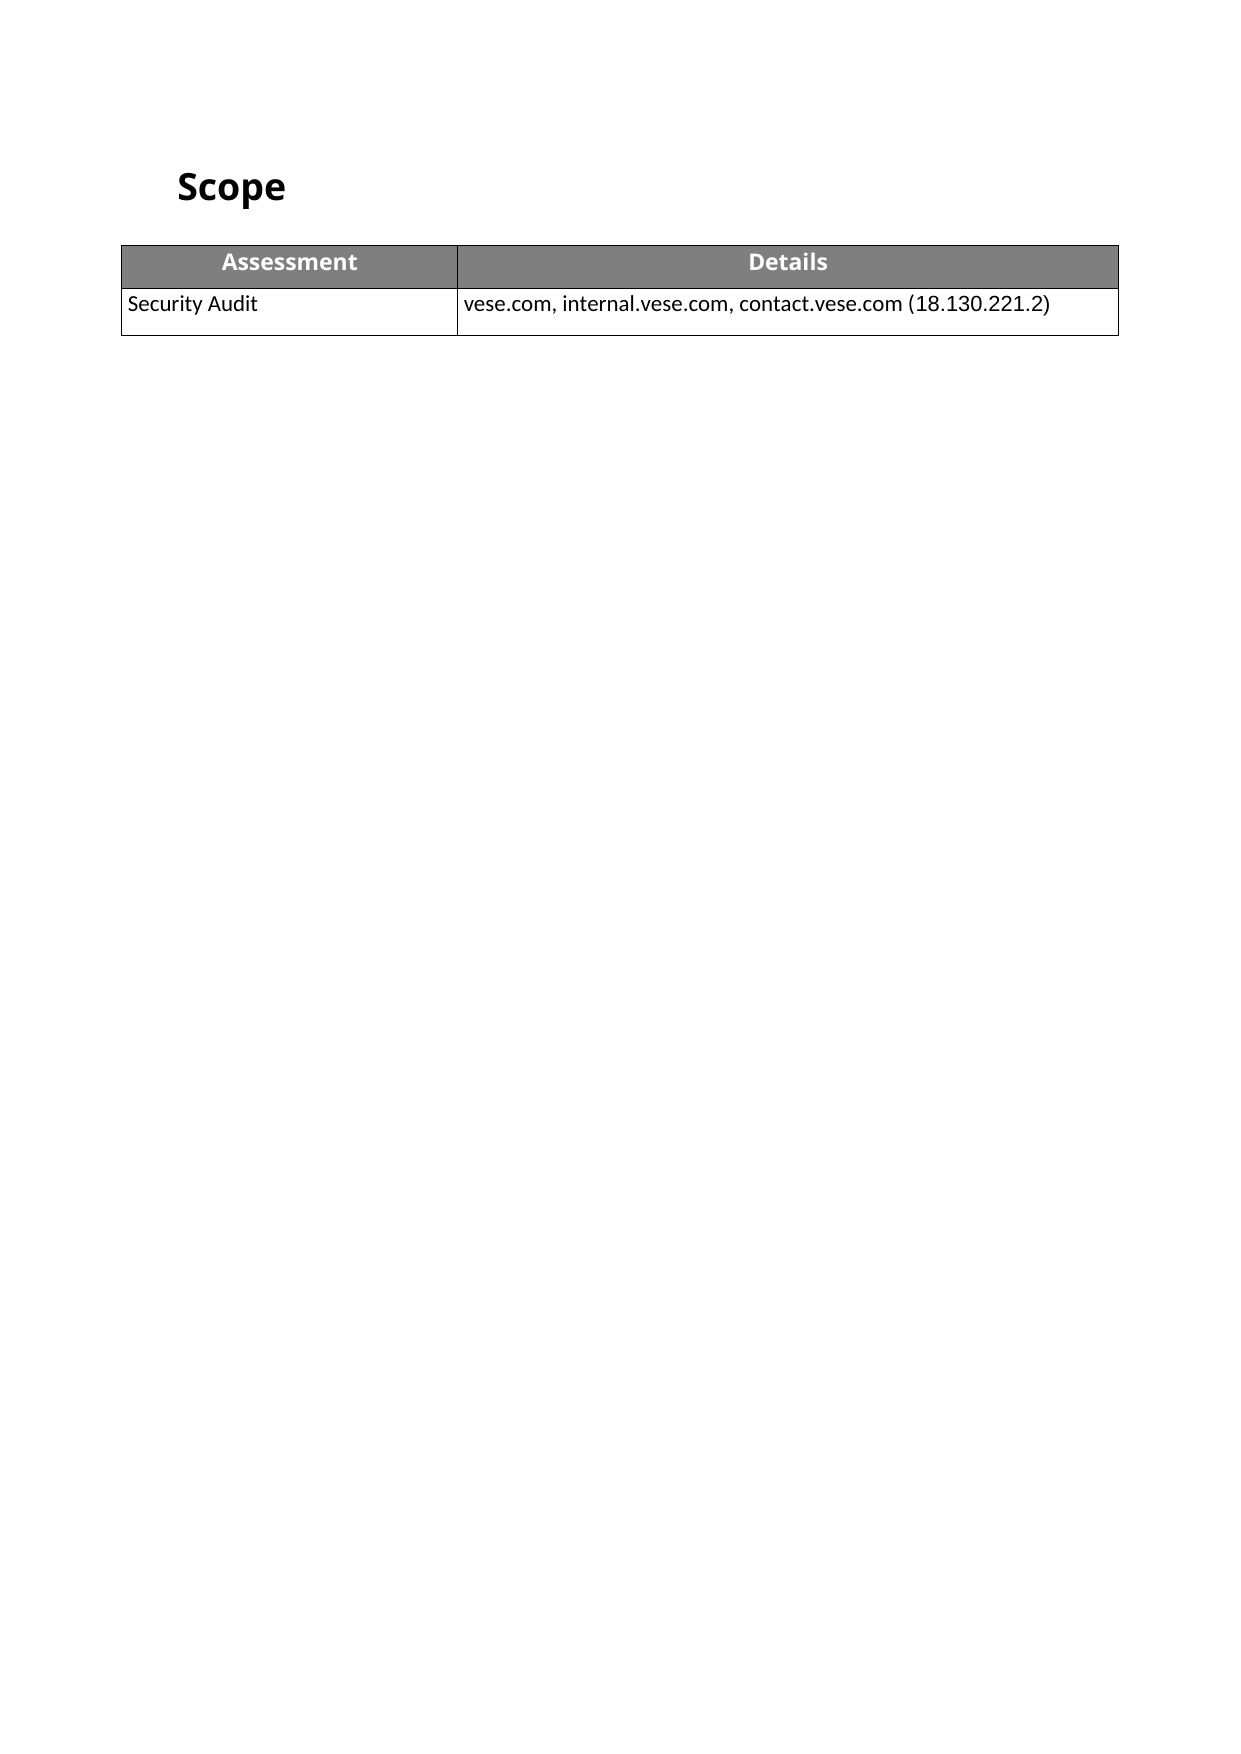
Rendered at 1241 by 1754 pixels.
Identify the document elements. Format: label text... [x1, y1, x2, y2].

table_cell vese.com, internal.vese.com, contact.vese.com (18.130.221.2) [458, 289, 1118, 335]
table_header Details [458, 246, 1118, 288]
table_header Assessment [122, 246, 457, 288]
subtitle Scope [177, 160, 1062, 211]
table_cell Security Audit [122, 289, 457, 335]
